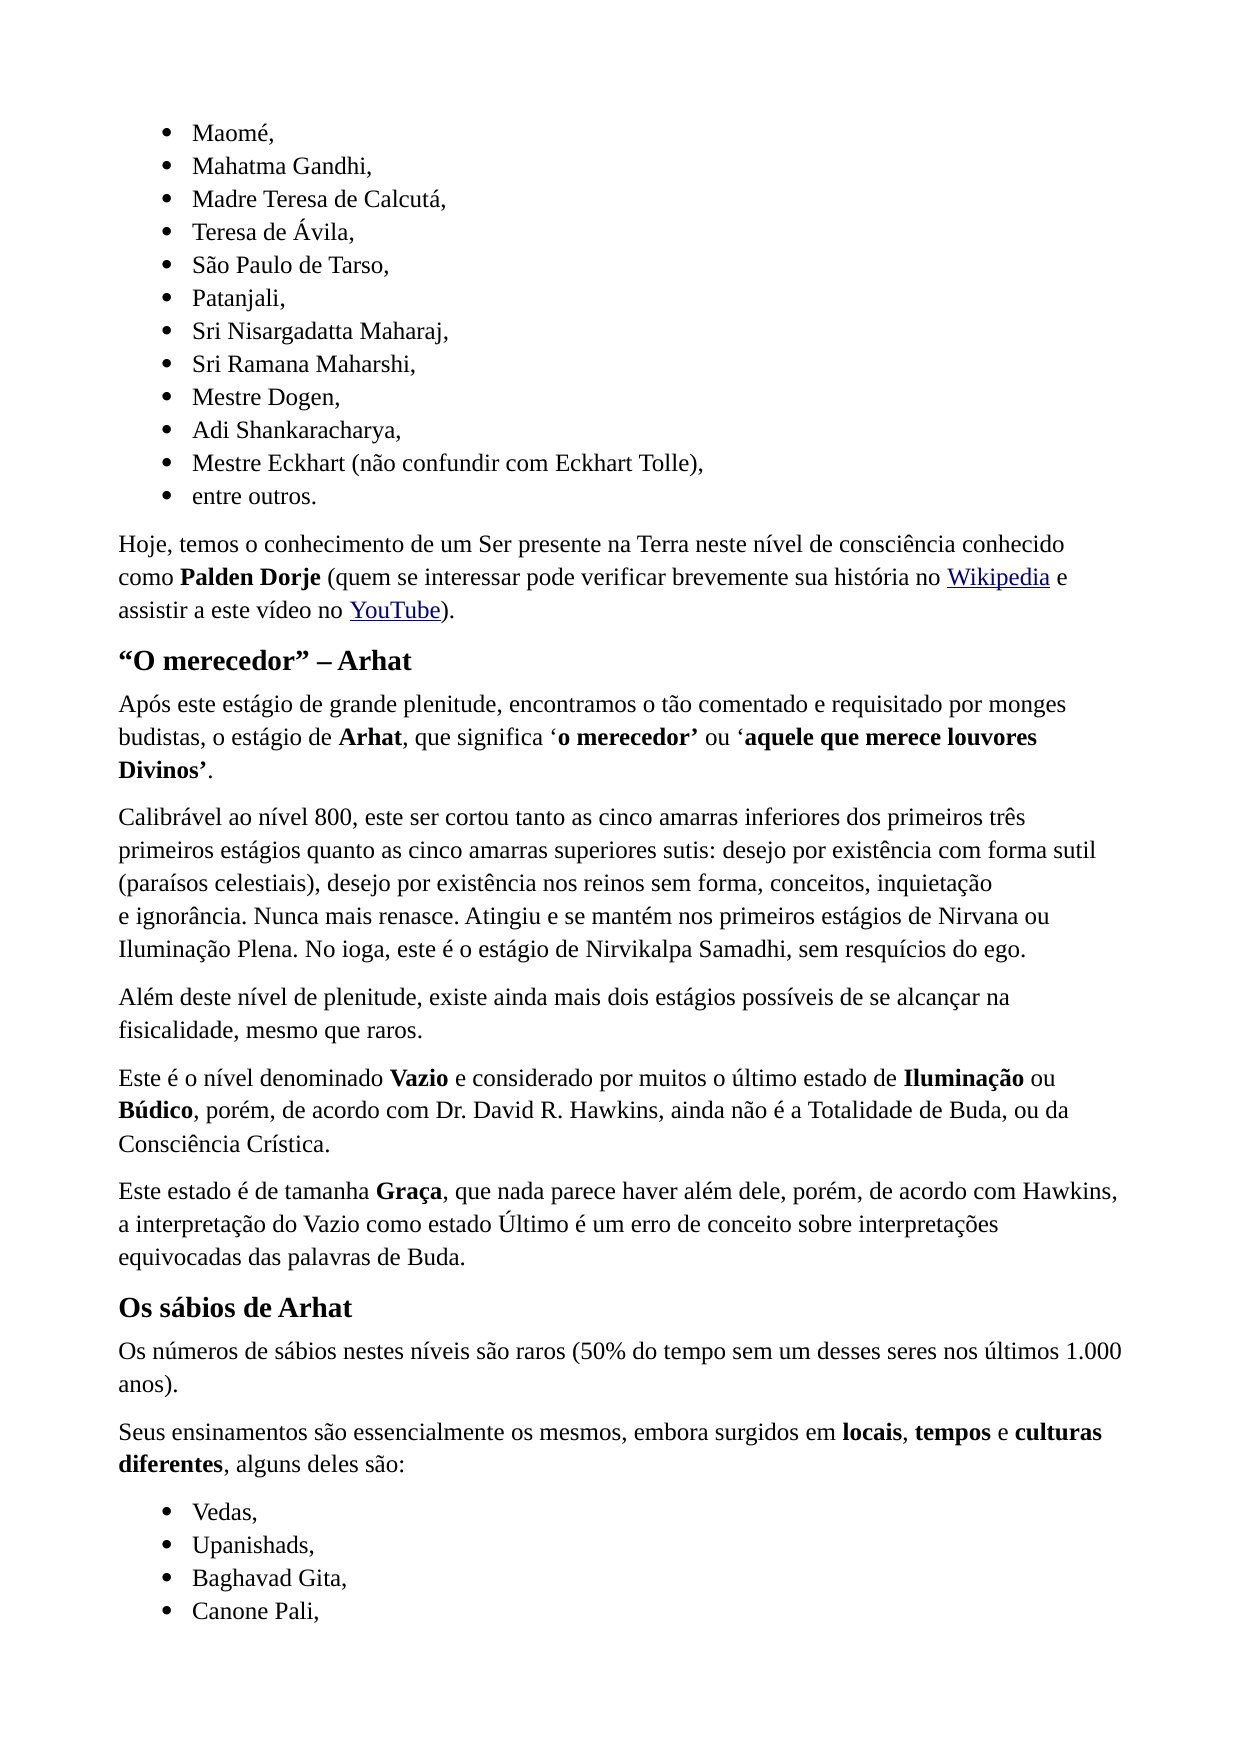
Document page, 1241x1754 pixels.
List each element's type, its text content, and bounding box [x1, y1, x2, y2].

list Baghavad Gita, [162, 1563, 1122, 1592]
text Seus ensinamentos são essencialmente os mesmos, embora surgidos em locais, tempos e culturas diferentes, alguns deles são: [118, 1417, 1122, 1478]
list Vedas, [162, 1497, 1122, 1526]
text Os números de sábios nestes níveis são raros (50% do tempo sem um desses seres nos últimos 1.000 anos). [118, 1336, 1122, 1398]
list Sri Nisargadatta Maharaj, [162, 316, 1122, 345]
list Upanishads, [162, 1530, 1122, 1559]
list Adi Shankaracharya, [162, 415, 1122, 444]
text Após este estágio de grande plenitude, encontramos o tão comentado e requisitado por monges budistas, o estágio de Arhat, que significa ‘o merecedor’ ou ‘aquele que merece louvores Divinos’. [118, 689, 1122, 783]
list Mestre Eckhart (não confundir com Eckhart Tolle), [162, 448, 1122, 477]
list São Paulo de Tarso, [162, 250, 1122, 279]
list Madre Teresa de Calcutá, [162, 184, 1122, 213]
text Este estado é de tamanha Graça, que nada parece haver além dele, porém, de acordo com Hawkins, a interpretação do Vazio como estado Último é um erro de conceito sobre interpretações equivocadas das palavras de Buda. [118, 1176, 1122, 1271]
list Sri Ramana Maharshi, [162, 349, 1122, 378]
list Maomé, [162, 118, 1122, 147]
subtitle Os sábios de Arhat [118, 1290, 1122, 1323]
list Canone Pali, [162, 1596, 1122, 1625]
text Calibrável ao nível 800, este ser cortou tanto as cinco amarras inferiores dos primeiros três primeiros estágios quanto as cinco amarras superiores sutis: desejo por existência com forma sutil (paraísos celestiais), desejo por existência nos reinos sem forma, conceitos, inquietação e ignorância. Nunca mais renasce. Atingiu e se mantém nos primeiros estágios de Nirvana ou Iluminação Plena. No ioga, este é o estágio de Nirvikalpa Samadhi, sem resquícios do ego. [118, 802, 1122, 963]
list Mahatma Gandhi, [162, 151, 1122, 180]
text Hoje, temos o conhecimento de um Ser presente na Terra neste nível de consciência conhecido como Palden Dorje (quem se interessar pode verificar brevemente sua história no Wikipedia e assistir a este vídeo no YouTube). [118, 529, 1122, 624]
list Teresa de Ávila, [162, 217, 1122, 246]
list Patanjali, [162, 283, 1122, 312]
list Mestre Dogen, [162, 382, 1122, 411]
subtitle “O merecedor” – Arhat [118, 643, 1122, 676]
text Além deste nível de plenitude, existe ainda mais dois estágios possíveis de se alcançar na fisicalidade, mesmo que raros. [118, 982, 1122, 1044]
text Este é o nível denominado Vazio e considerado por muitos o último estado de Iluminação ou Búdico, porém, de acordo com Dr. David R. Hawkins, ainda não é a Totalidade de Buda, ou da Consciência Crística. [118, 1063, 1122, 1157]
list entre outros. [162, 481, 1122, 510]
